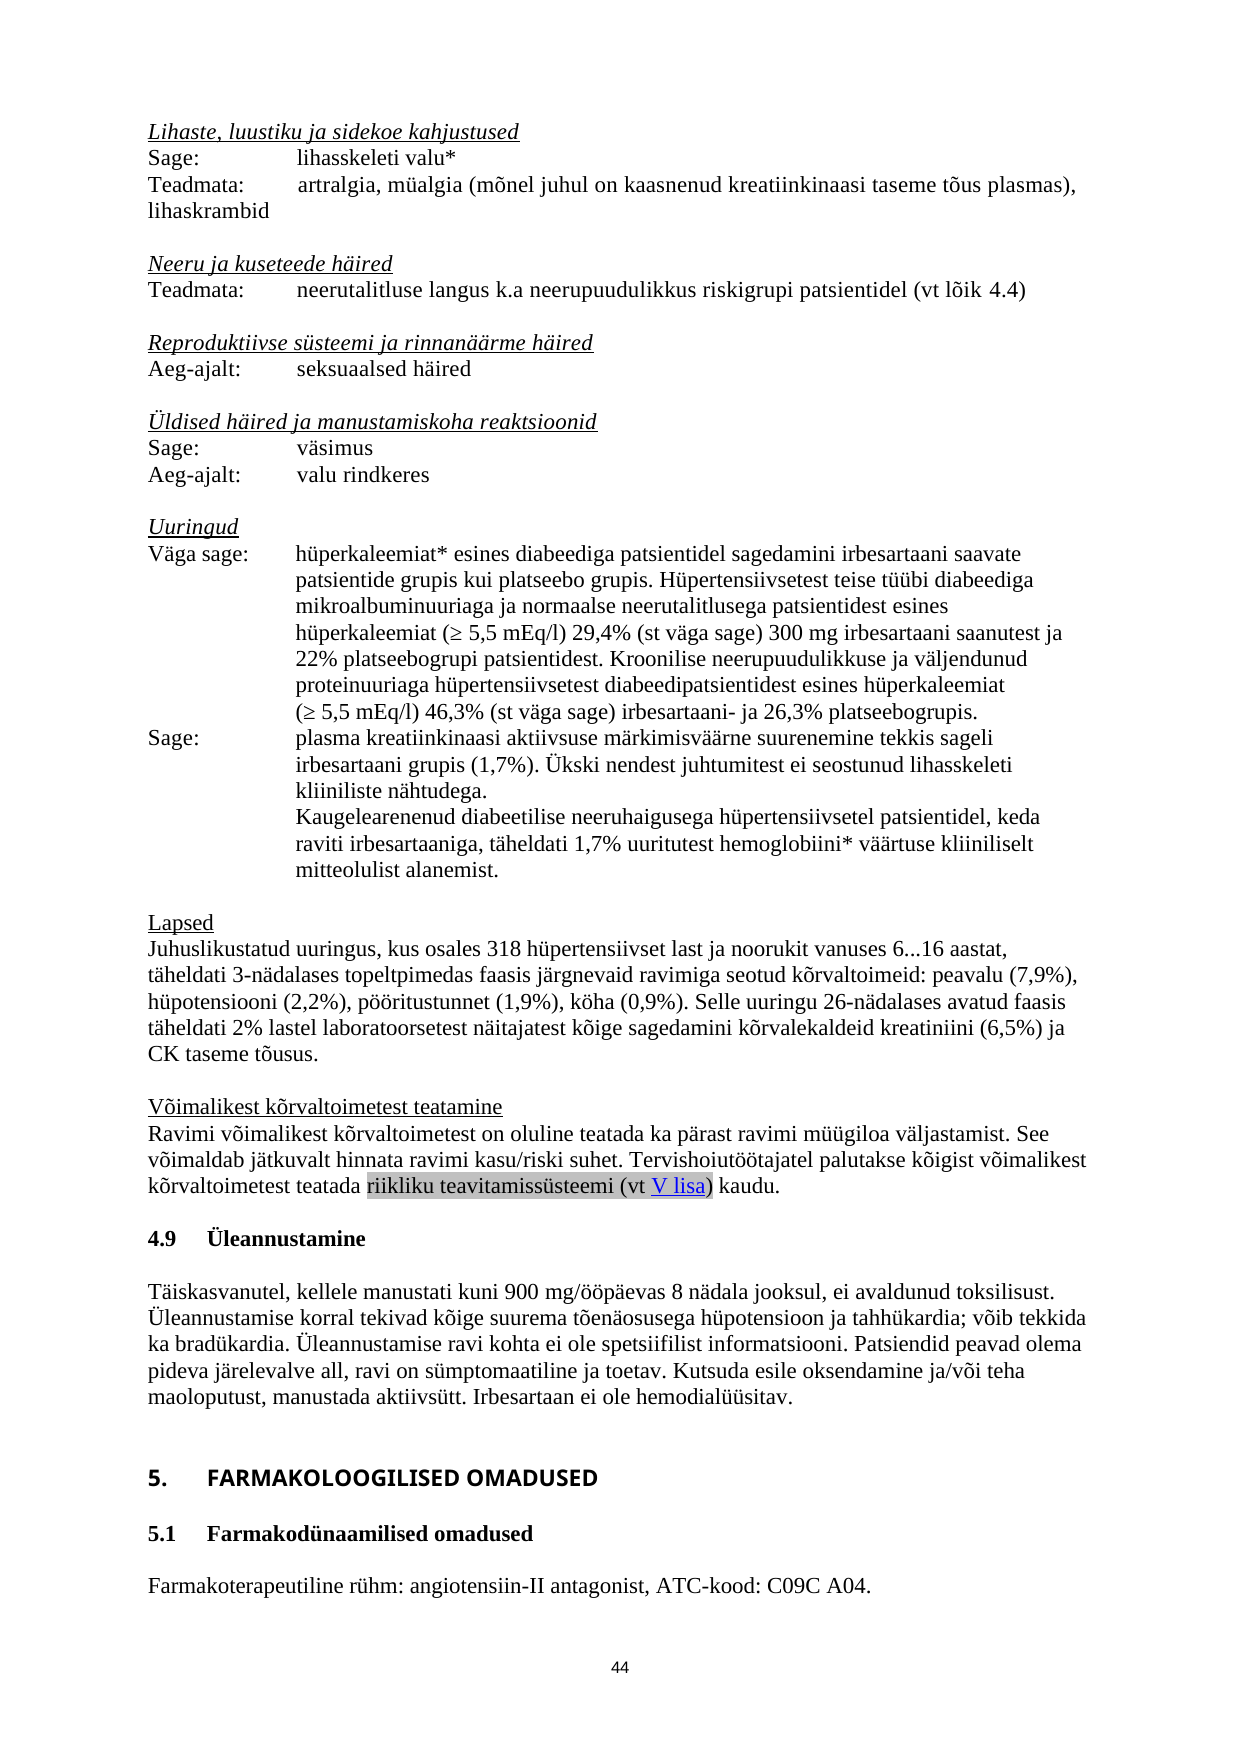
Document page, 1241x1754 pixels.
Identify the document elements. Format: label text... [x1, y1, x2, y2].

text Üldised häired ja manustamiskoha reaktsioonid [148, 408, 1093, 434]
text Aeg-ajalt: valu rindkeres [148, 461, 1093, 487]
text Farmakoterapeutiline rühm: angiotensiin-II antagonist, ATC-kood: C09C A04. [148, 1572, 1093, 1599]
text Kaugelearenenud diabeetilise neeruhaigusega hüpertensiivsetel patsientidel, keda raviti irbesartaaniga, täheldati 1,7% uuritutest hemoglobiini* väärtuse kliiniliselt mitteolulist alanemist. [295, 803, 1093, 882]
subtitle Lapsed [148, 909, 1093, 935]
text Reproduktiivse süsteemi ja rinnanäärme häired [148, 329, 1093, 355]
text Neeru ja kuseteede häired [148, 250, 1093, 276]
text Teadmata: artralgia, müalgia (mõnel juhul on kaasnenud kreatiinkinaasi taseme tõus plasmas), lihaskrambid [148, 171, 1093, 223]
subtitle 5. FARMAKOLOOGILISED OMADUSED [148, 1462, 1093, 1493]
text Sage: väsimus [148, 434, 1093, 461]
text Võimalikest kõrvaltoimetest teatamine [148, 1093, 1093, 1119]
subtitle 5.1 Farmakodünaamilised omadused [148, 1520, 1093, 1546]
text Aeg-ajalt: seksuaalsed häired [148, 355, 1093, 382]
text Juhuslikustatud uuringus, kus osales 318 hüpertensiivset last ja noorukit vanuses 6...16 aastat, täheldati 3-nädalases topeltpimedas faasis järgnevaid ravimiga seotud kõrvaltoimeid: peavalu (7,9%), hüpotensiooni (2,2%), pööritustunnet (1,9%), köha (0,9%). Selle uuringu 26-nädalases avatud faasis täheldati 2% lastel laboratoorsetest näitajatest kõige sagedamini kõrvalekaldeid kreatiniini (6,5%) ja CK taseme tõusus. [148, 935, 1093, 1067]
text Sage: lihasskeleti valu* [148, 144, 1093, 171]
text Lihaste, luustiku ja sidekoe kahjustused [148, 118, 1093, 144]
text Väga sage: hüperkaleemiat* esines diabeediga patsientidel sagedamini irbesartaani saavate patsientide grupis kui platseebo grupis. Hüpertensiivsetest teise tüübi diabeediga mikroalbuminuuriaga ja normaalse neerutalitlusega patsientidest esines hüperkaleemiat (≥ 5,5 mEq/l) 29,4% (st väga sage) 300 mg irbesartaani saanutest ja 22% platseebogrupi patsientidest. Kroonilise neerupuudulikkuse ja väljendunud proteinuuriaga hüpertensiivsetest diabeedipatsientidest esines hüperkaleemiat (≥ 5,5 mEq/l) 46,3% (st väga sage) irbesartaani- ja 26,3% platseebogrupis. [148, 540, 1093, 724]
subtitle 4.9 Üleannustamine [148, 1225, 1093, 1251]
text Teadmata: neerutalitluse langus k.a neerupuudulikkus riskigrupi patsientidel (vt lõik 4.4) [148, 276, 1093, 303]
text Ravimi võimalikest kõrvaltoimetest on oluline teatada ka pärast ravimi müügiloa väljastamist. See võimaldab jätkuvalt hinnata ravimi kasu/riski suhet. Tervishoiutöötajatel palutakse kõigist võimalikest kõrvaltoimetest teatada riikliku teavitamissüsteemi (vt V lisa) kaudu. [148, 1119, 1093, 1199]
text Sage: plasma kreatiinkinaasi aktiivsuse märkimisväärne suurenemine tekkis sageli irbesartaani grupis (1,7%). Ükski nendest juhtumitest ei seostunud lihasskeleti kliiniliste nähtudega. [148, 724, 1093, 803]
text Täiskasvanutel, kellele manustati kuni 900 mg/ööpäevas 8 nädala jooksul, ei avaldunud toksilisust. Üleannustamise korral tekivad kõige suurema tõenäosusega hüpotensioon ja tahhükardia; võib tekkida ka bradükardia. Üleannustamise ravi kohta ei ole spetsiifilist informatsiooni. Patsiendid peavad olema pideva järelevalve all, ravi on sümptomaatiline ja toetav. Kutsuda esile oksendamine ja/või teha maoloputust, manustada aktiivsütt. Irbesartaan ei ole hemodialüüsitav. [148, 1278, 1093, 1409]
text Uuringud [148, 513, 1093, 540]
